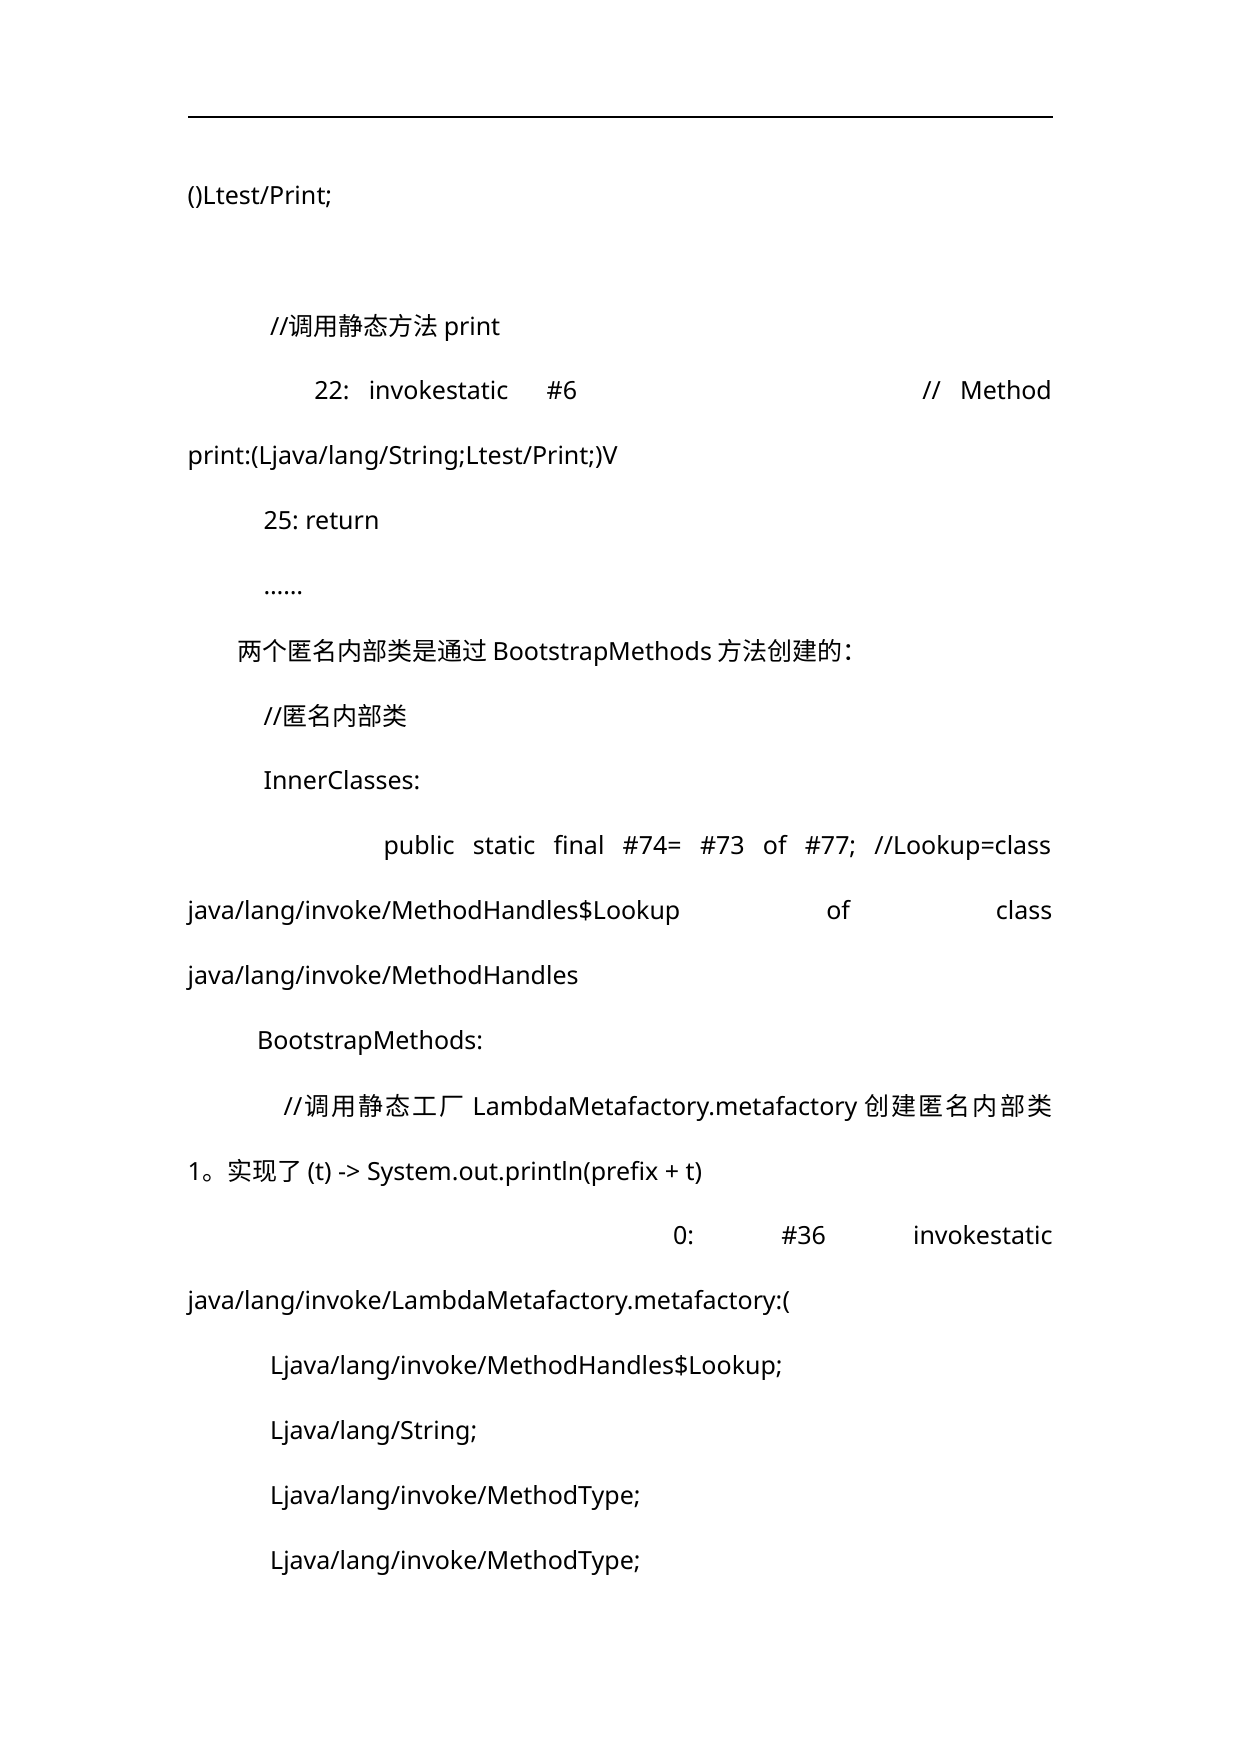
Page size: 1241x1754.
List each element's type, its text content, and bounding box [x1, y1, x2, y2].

text //调用静态方法print [187, 292, 1053, 357]
text Ljava/lang/String; [187, 1397, 1053, 1462]
text 0: #36 invokestatic java/lang/invoke/LambdaMetafactory.metafactory:( [187, 1202, 1053, 1332]
text 17: invokedynamic #7, 0 // InvokeDynamic #1:print:()Ltest/Print; [187, 162, 1053, 227]
text Ljava/lang/invoke/MethodType; [187, 1527, 1053, 1592]
text 22: invokestatic #6 // Method print:(Ljava/lang/String;Ltest/Print;)V [187, 357, 1053, 487]
text Ljava/lang/invoke/MethodType; [187, 1462, 1053, 1527]
text 两个匿名内部类是通过BootstrapMethods方法创建的： [187, 617, 1053, 682]
text Ljava/lang/invoke/MethodHandles$Lookup; [187, 1332, 1053, 1397]
text …… [187, 552, 1053, 617]
text //匿名内部类 [187, 682, 1053, 747]
text //调用静态工厂LambdaMetafactory.metafactory创建匿名内部类1。实现了 (t) -> System.out.println(prefix + t) [187, 1072, 1053, 1202]
text InnerClasses: [187, 747, 1053, 812]
text public static final #74= #73 of #77; //Lookup=class java/lang/invoke/MethodHandles$Lookup of class java/lang/invoke/MethodHandles [187, 812, 1053, 1007]
text BootstrapMethods: [187, 1007, 1053, 1072]
text 25: return [187, 487, 1053, 552]
